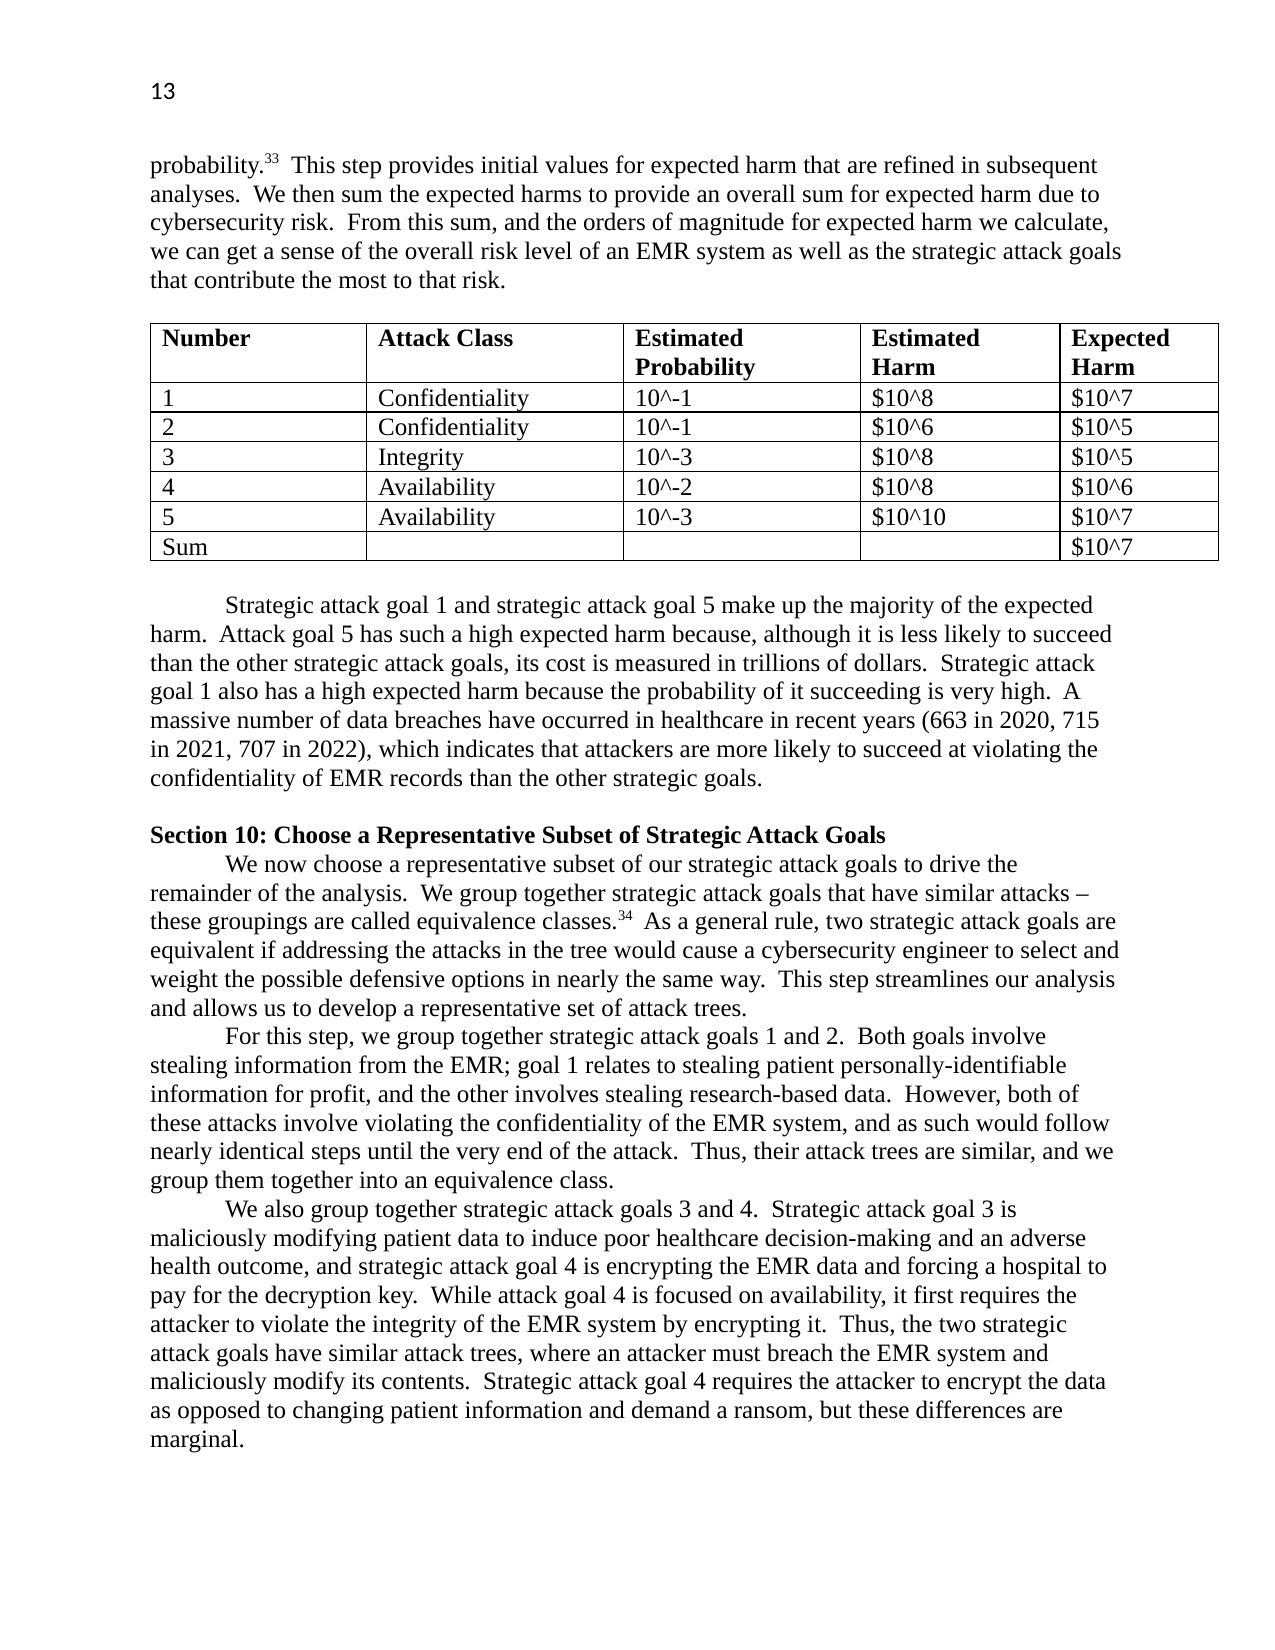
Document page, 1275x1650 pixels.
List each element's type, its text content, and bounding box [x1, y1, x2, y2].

table_header Expected Harm [1061, 324, 1218, 382]
table_cell $10^7 [1061, 383, 1218, 411]
table_cell 10^-1 [624, 383, 860, 411]
table_cell Availability [367, 502, 623, 531]
table_cell Confidentiality [367, 383, 623, 411]
table_cell $10^8 [861, 472, 1059, 501]
table_cell Availability [367, 472, 623, 501]
table_cell $10^6 [1061, 472, 1218, 501]
table_cell $10^5 [1061, 442, 1218, 471]
table_header Estimated Probability [624, 324, 860, 382]
table_cell 5 [151, 502, 366, 531]
table_cell [861, 532, 1059, 560]
table_cell 10^-3 [624, 502, 860, 531]
text Section 10: Choose a Representative Subset of Strategic Attack Goals [150, 820, 1125, 849]
table_cell $10^6 [861, 413, 1059, 441]
table_cell 10^-2 [624, 472, 860, 501]
table_cell $10^7 [1061, 532, 1218, 560]
text We also group together strategic attack goals 3 and 4. Strategic attack goal 3 is maliciously modifying patient data to induce poor healthcare decision-making and an adverse health outcome, and strategic attack goal 4 is encrypting the EMR data and forcing a hospital to pay for the decryption key. While attack goal 4 is focused on availability, it first requires the attacker to violate the integrity of the EMR system by encrypting it. Thus, the two strategic attack goals have similar attack trees, where an attacker must breach the EMR system and maliciously modify its contents. Strategic attack goal 4 requires the attacker to encrypt the data as opposed to changing patient information and demand a ransom, but these differences are marginal. [150, 1194, 1125, 1453]
table_header Attack Class [367, 324, 623, 382]
table_header Estimated Harm [861, 324, 1059, 382]
table_cell 4 [151, 472, 366, 501]
table_cell Confidentiality [367, 413, 623, 441]
table_cell 3 [151, 442, 366, 471]
table_cell Sum [151, 532, 366, 560]
table_cell $10^5 [1061, 413, 1218, 441]
table_header Number [151, 324, 366, 382]
text Strategic attack goal 1 and strategic attack goal 5 make up the majority of the expected harm. Attack goal 5 has such a high expected harm because, although it is less likely to succeed than the other strategic attack goals, its cost is measured in trillions of dollars. Strategic attack goal 1 also has a high expected harm because the probability of it succeeding is very high. A massive number of data breaches have occurred in healthcare in recent years (663 in 2020, 715 in 2021, 707 in 2022), which indicates that attackers are more likely to succeed at violating the confidentiality of EMR records than the other strategic goals. [150, 590, 1125, 791]
table_cell $10^8 [861, 383, 1059, 411]
table_cell $10^7 [1061, 502, 1218, 531]
table_cell $10^8 [861, 442, 1059, 471]
text We now choose a representative subset of our strategic attack goals to drive the remainder of the analysis. We group together strategic attack goals that have similar attacks – these groupings are called equivalence classes. As a general rule, two strategic attack goals are equivalent if addressing the attacks in the tree would cause a cybersecurity engineer to select and weight the possible defensive options in nearly the same way. This step streamlines our analysis and allows us to develop a representative set of attack trees. [150, 849, 1125, 1021]
table_cell $10^10 [861, 502, 1059, 531]
table_cell 2 [151, 413, 366, 441]
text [150, 150, 1125, 294]
table_cell 10^-1 [624, 413, 860, 441]
table_cell [624, 532, 860, 560]
table_cell 10^-3 [624, 442, 860, 471]
table_cell [367, 532, 623, 560]
table_cell 1 [151, 383, 366, 411]
text For this step, we group together strategic attack goals 1 and 2. Both goals involve stealing information from the EMR; goal 1 relates to stealing patient personally-identifiable information for profit, and the other involves stealing research-based data. However, both of these attacks involve violating the confidentiality of the EMR system, and as such would follow nearly identical steps until the very end of the attack. Thus, their attack trees are similar, and we group them together into an equivalence class. [150, 1021, 1125, 1194]
table_cell Integrity [367, 442, 623, 471]
